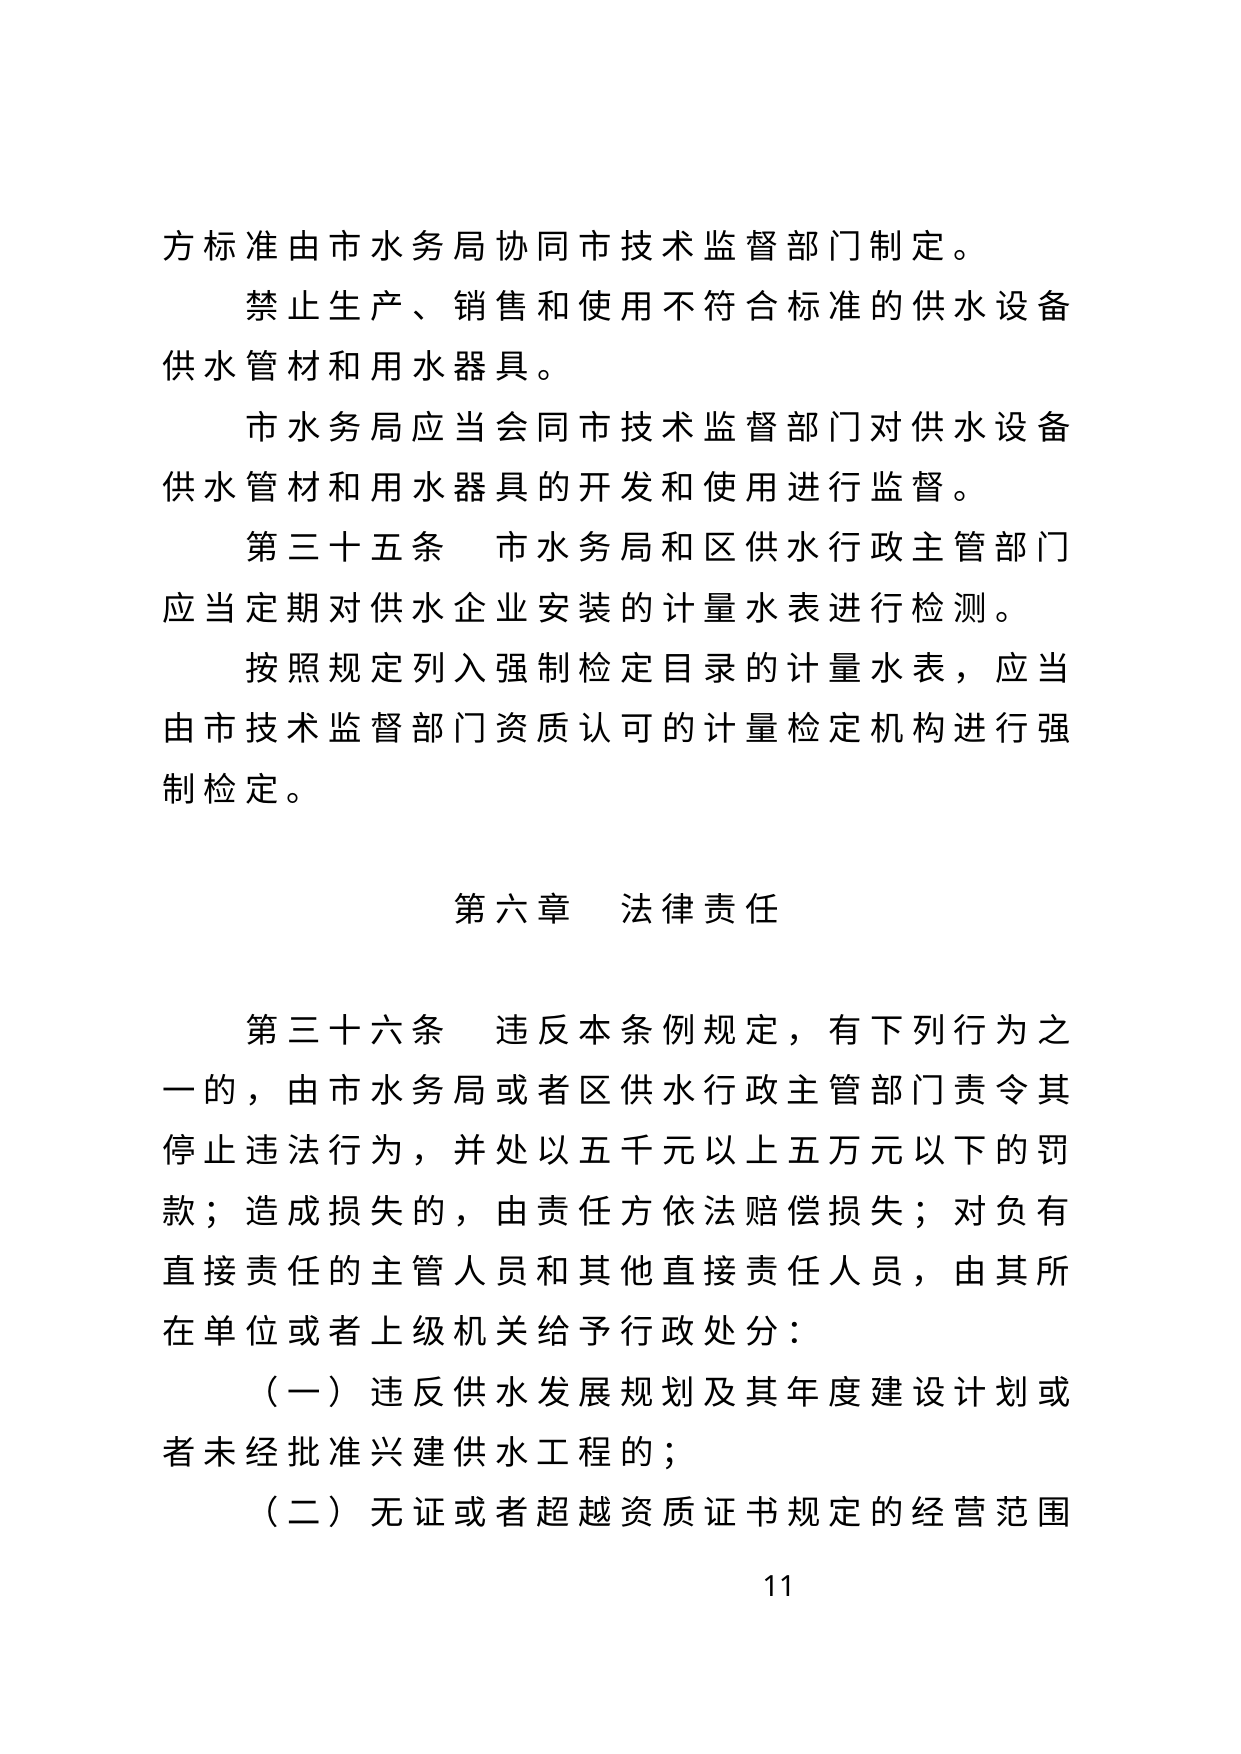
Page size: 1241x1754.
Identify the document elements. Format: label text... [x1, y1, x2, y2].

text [162, 1480, 1078, 1540]
text 市水务局应当会同市技术监督部门对供水设备、供水管材和用水器具的开发和使用进行监督。 [162, 394, 1078, 515]
text （一）违反供水发展规划及其年度建设计划或者未经批准兴建供水工程的； [162, 1359, 1078, 1480]
text 第三十六条 违反本条例规定，有下列行为之一的，由市水务局或者区供水行政主管部门责令其停止违法行为，并处以五千元以上五万元以下的罚款；造成损失的，由责任方依法赔偿损失；对负有直接责任的主管人员和其他直接责任人员，由其所在单位或者上级机关给予行政处分： [162, 998, 1078, 1359]
text 按照规定列入强制检定目录的计量水表，应当由市技术监督部门资质认可的计量检定机构进行强制检定。 [162, 636, 1078, 817]
text 第三十五条 市水务局和区供水行政主管部门应当定期对供水企业安装的计量水表进行检测。 [162, 515, 1078, 636]
text 第六章 法律责任 [162, 877, 1078, 937]
text 禁止生产、销售和使用不符合标准的供水设备、供水管材和用水器具。 [162, 274, 1078, 394]
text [162, 213, 1078, 274]
